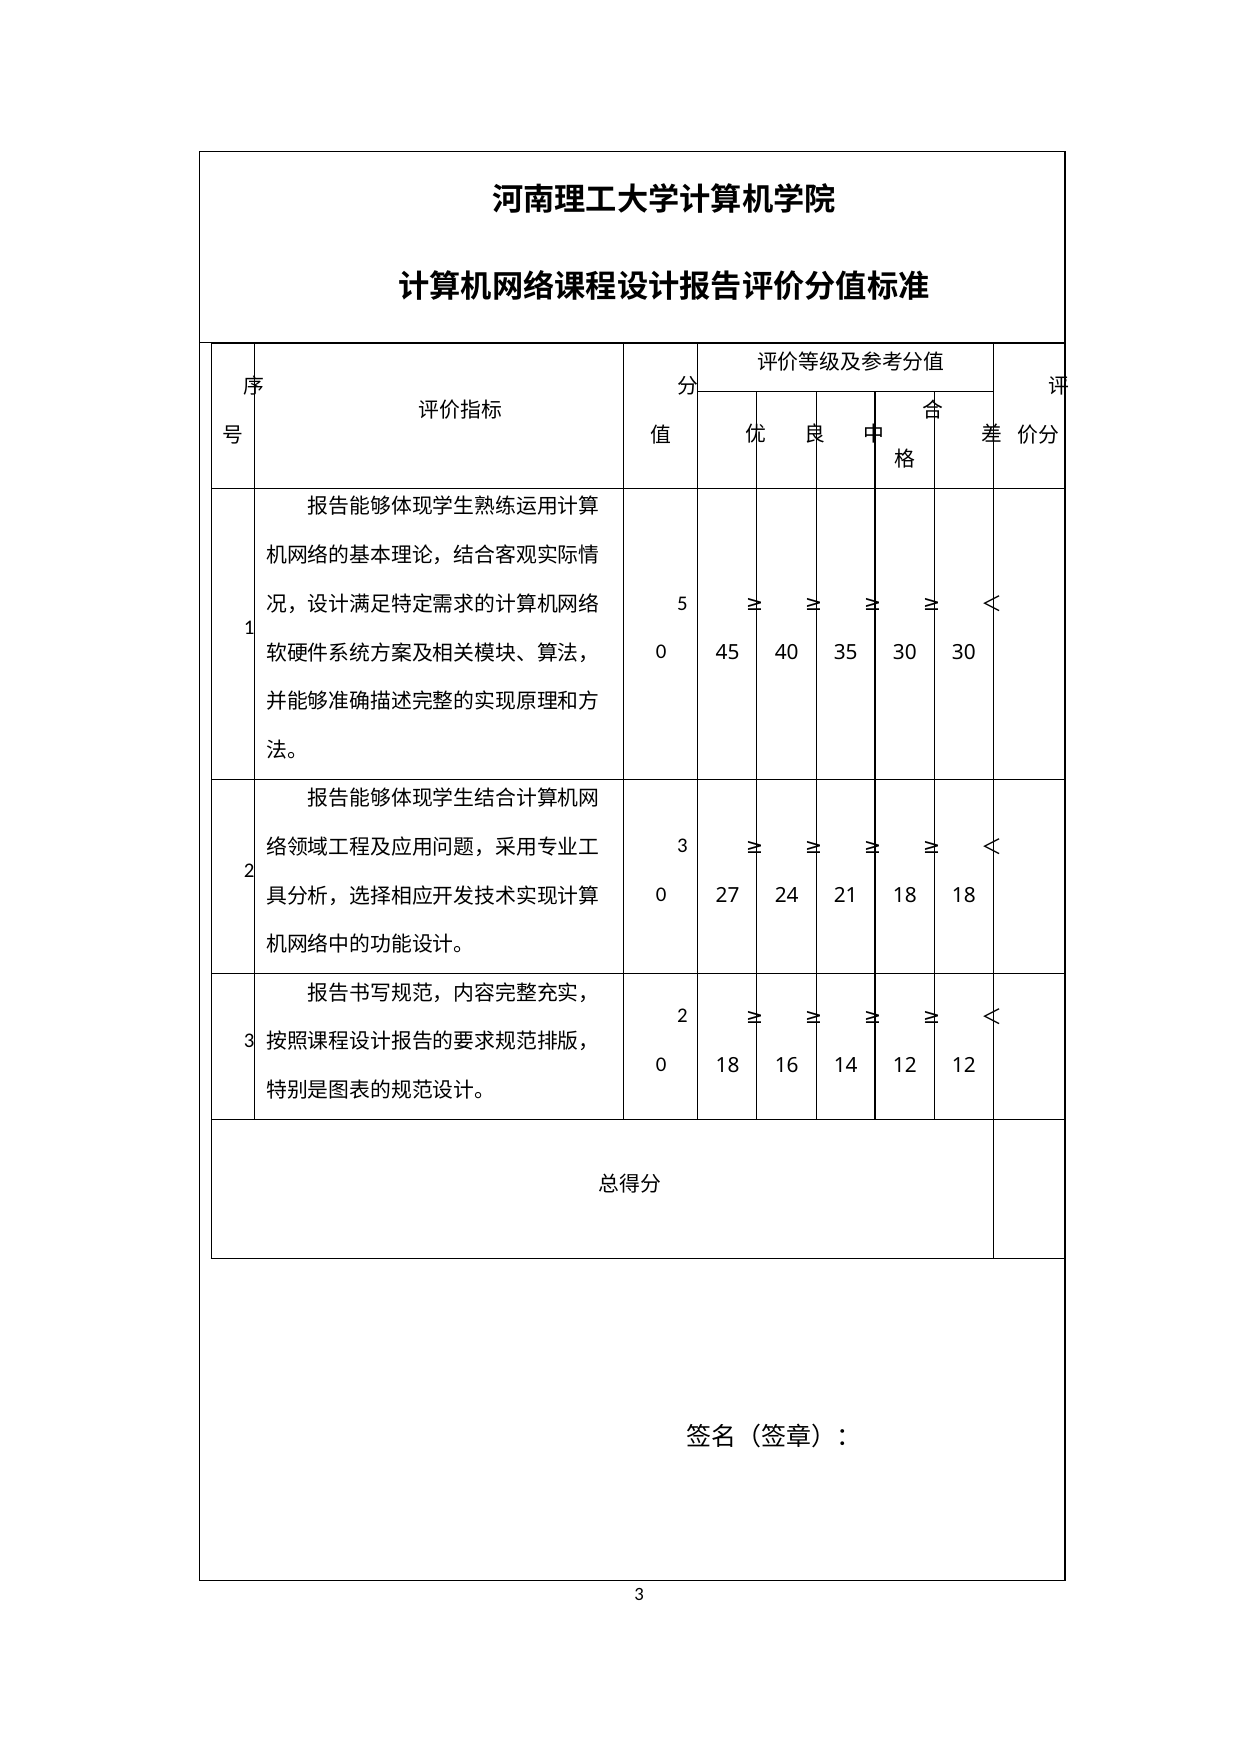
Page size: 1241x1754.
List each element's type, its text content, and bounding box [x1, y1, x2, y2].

table_header 河南理工大学计算机学院 计算机网络课程设计报告评价分值标准 [200, 152, 1064, 342]
table_cell 签名（签章）： 日期： 年 月 日 [200, 343, 1064, 1579]
